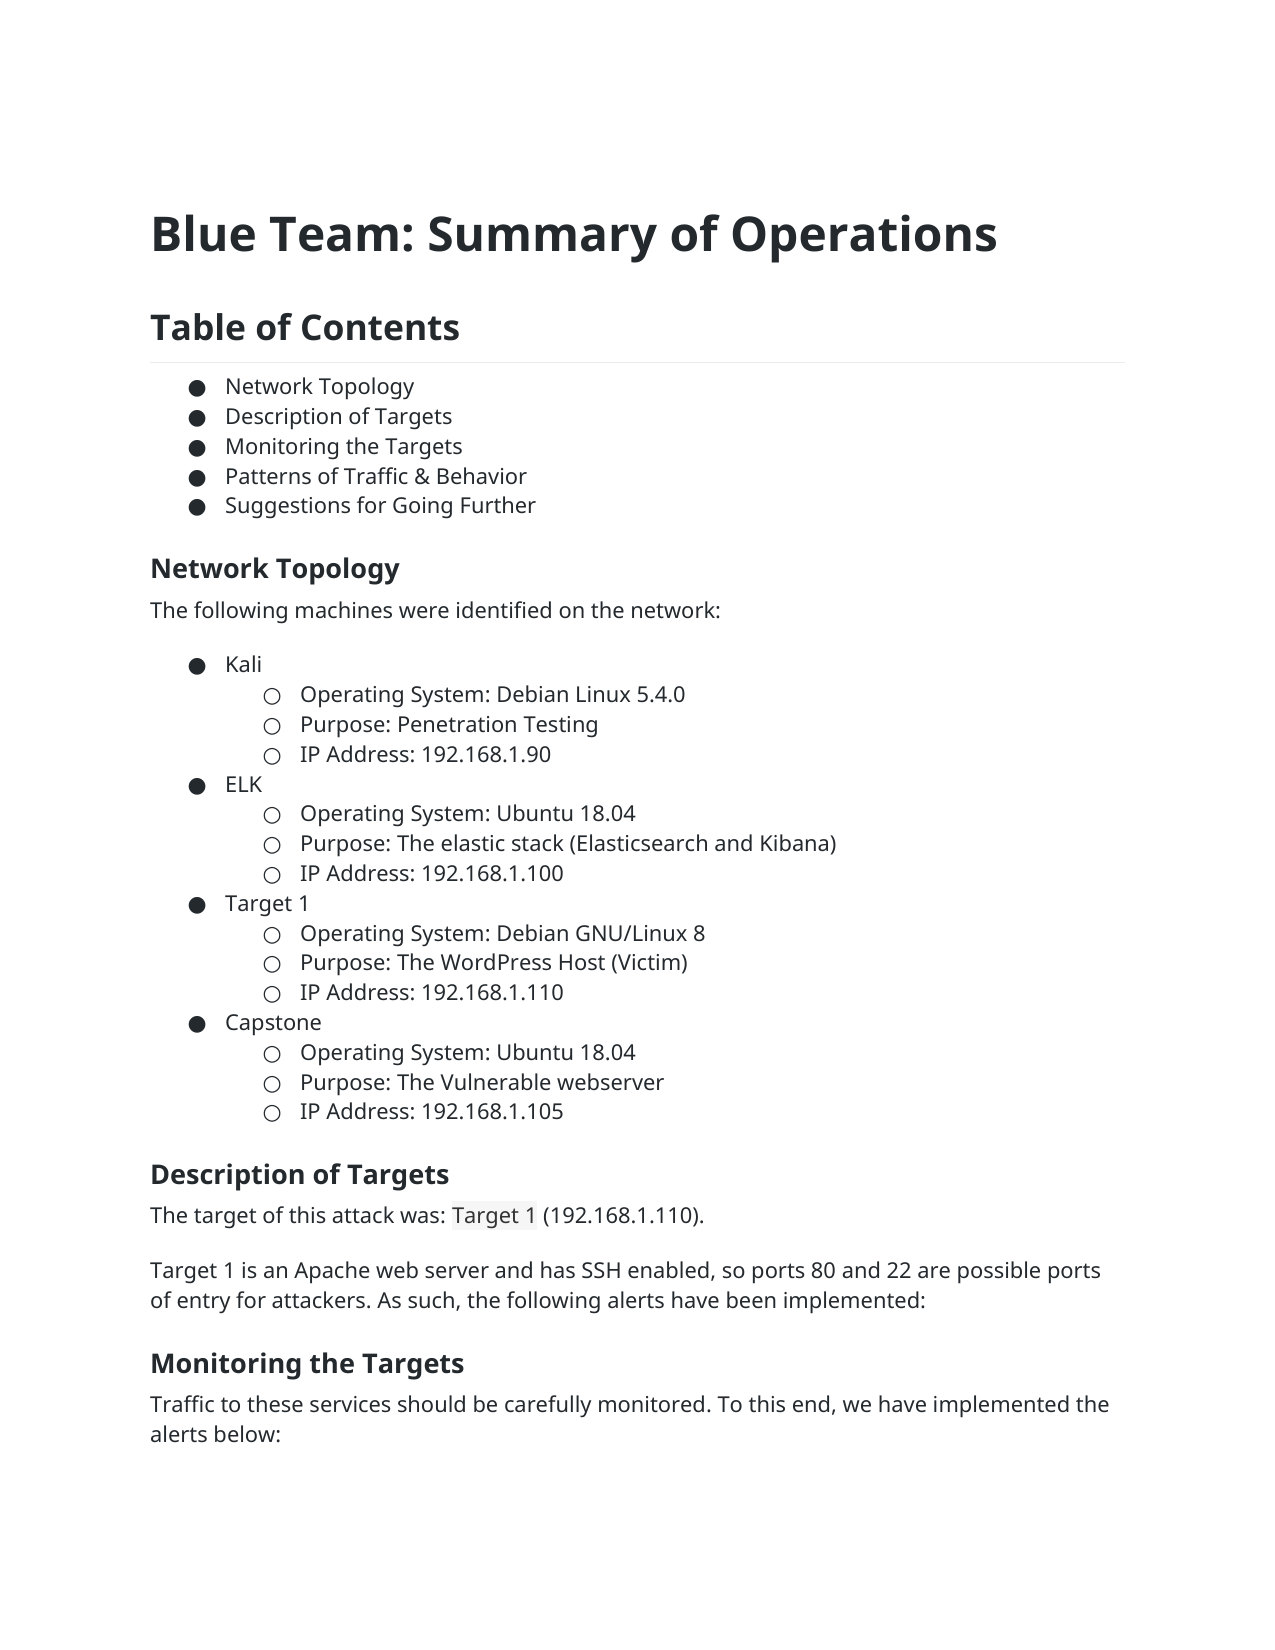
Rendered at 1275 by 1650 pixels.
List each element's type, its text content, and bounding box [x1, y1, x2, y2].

text The target of this attack was: Target 1 (192.168.1.110). [537, 1201, 1125, 1230]
list Network Topology [187, 371, 1125, 401]
list Patterns of Traffic & Behavior [187, 461, 1125, 491]
list IP Address: 192.168.1.90 [262, 739, 1125, 769]
text Target 1 is an Apache web server and has SSH enabled, so ports 80 and 22 are possible ports of entry for attackers. As such, the following alerts have been implemented: [150, 1255, 1125, 1315]
list Operating System: Ubuntu 18.04 [262, 798, 1125, 828]
list Operating System: Ubuntu 18.04 [262, 1037, 1125, 1067]
list Kali [187, 649, 1125, 679]
list IP Address: 192.168.1.100 [262, 858, 1125, 888]
list Operating System: Debian GNU/Linux 8 [262, 918, 1125, 947]
list Capstone [187, 1007, 1125, 1037]
list ELK [187, 769, 1125, 798]
text The following machines were identified on the network: [150, 595, 1125, 624]
list Monitoring the Targets [187, 431, 1125, 461]
list Purpose: The WordPress Host (Victim) [262, 947, 1125, 977]
list IP Address: 192.168.1.105 [262, 1096, 1125, 1126]
text Traffic to these services should be carefully monitored. To this end, we have implemented the alerts below: [150, 1389, 1125, 1449]
subtitle Monitoring the Targets [150, 1344, 1125, 1381]
list Purpose: Penetration Testing [262, 709, 1125, 739]
list Purpose: The elastic stack (Elasticsearch and Kibana) [262, 828, 1125, 858]
list Target 1 [187, 888, 1125, 918]
subtitle Table of Contents [150, 303, 1125, 362]
list Operating System: Debian Linux 5.4.0 [262, 679, 1125, 709]
subtitle Network Topology [150, 549, 1125, 586]
list Suggestions for Going Further [187, 491, 1125, 520]
list Description of Targets [187, 401, 1125, 431]
subtitle Blue Team: Summary of Operations [150, 200, 1125, 265]
list IP Address: 192.168.1.110 [262, 977, 1125, 1007]
subtitle Description of Targets [150, 1155, 1125, 1192]
text The target of this attack was: Target 1 (192.168.1.110). [150, 1201, 452, 1230]
list Purpose: The Vulnerable webserver [262, 1067, 1125, 1096]
